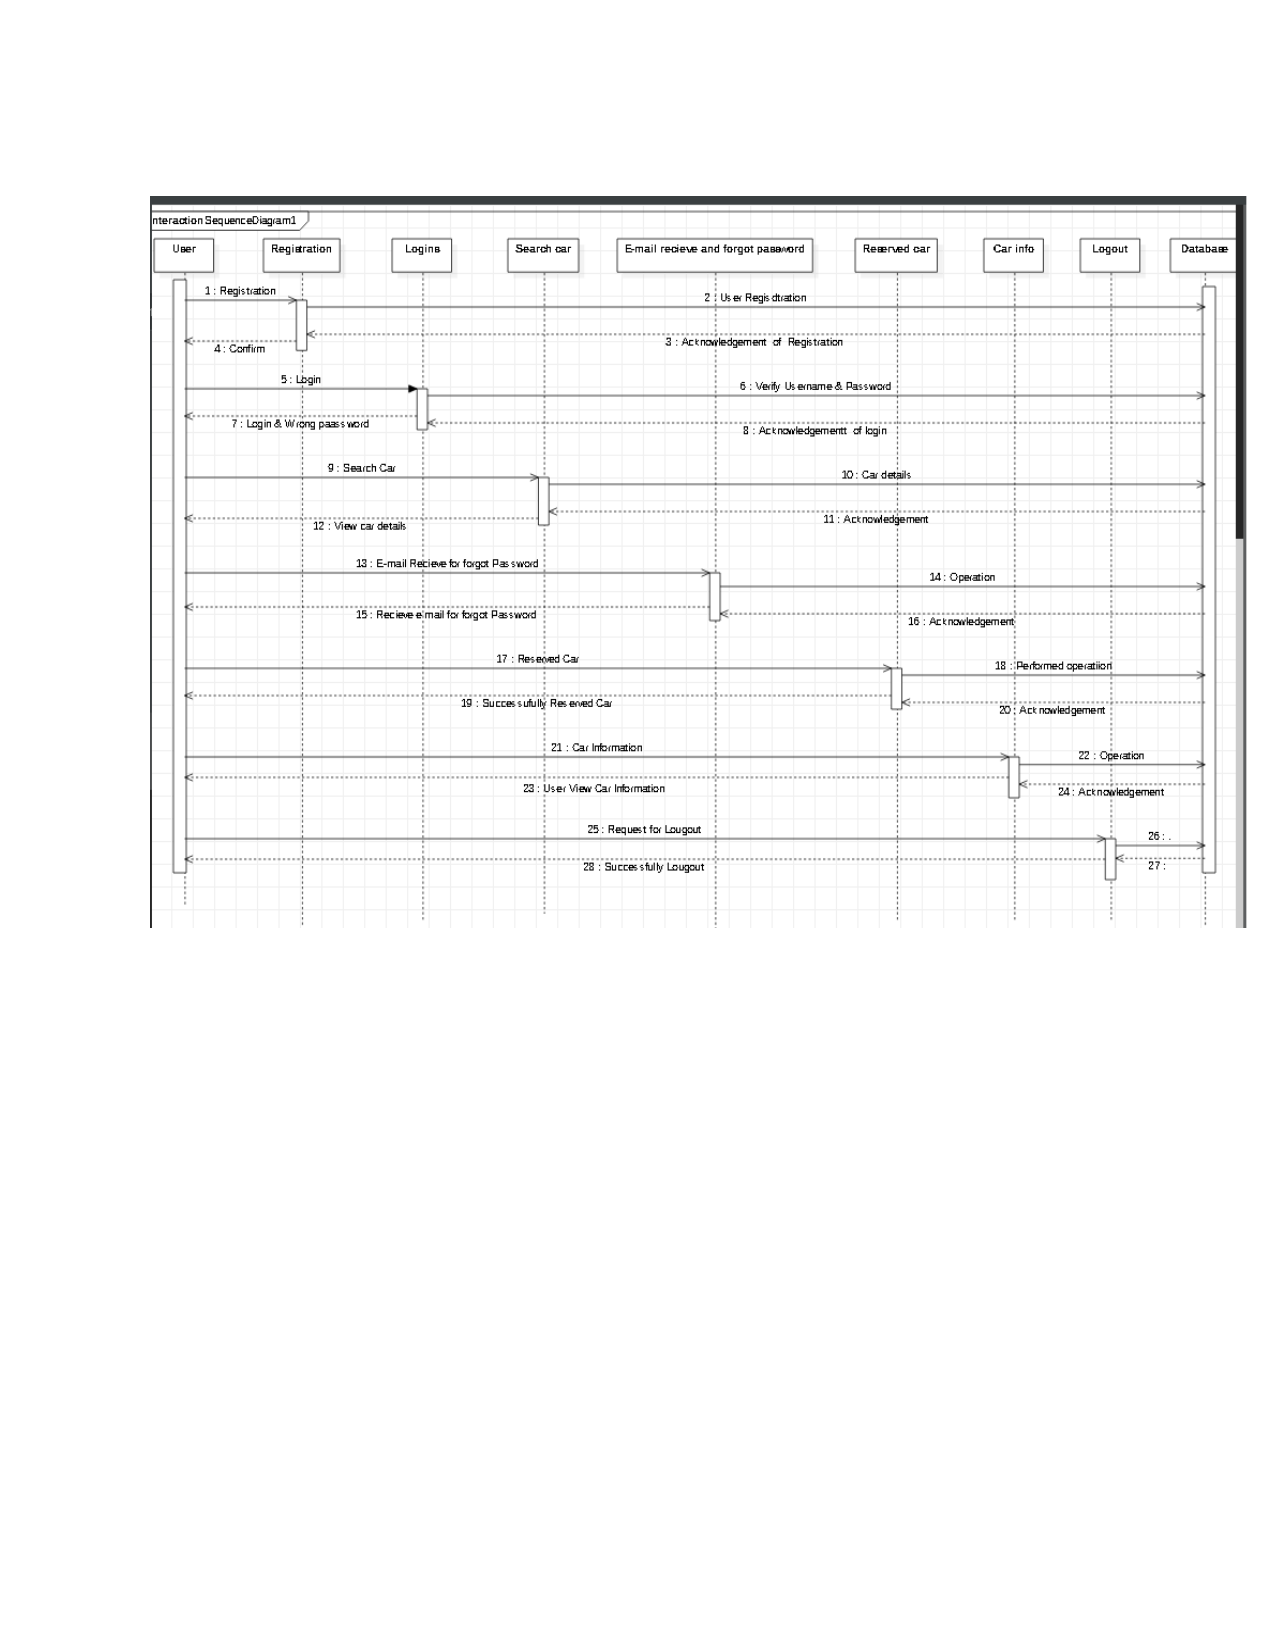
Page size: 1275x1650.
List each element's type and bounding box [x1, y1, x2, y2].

picture [150, 196, 1247, 928]
